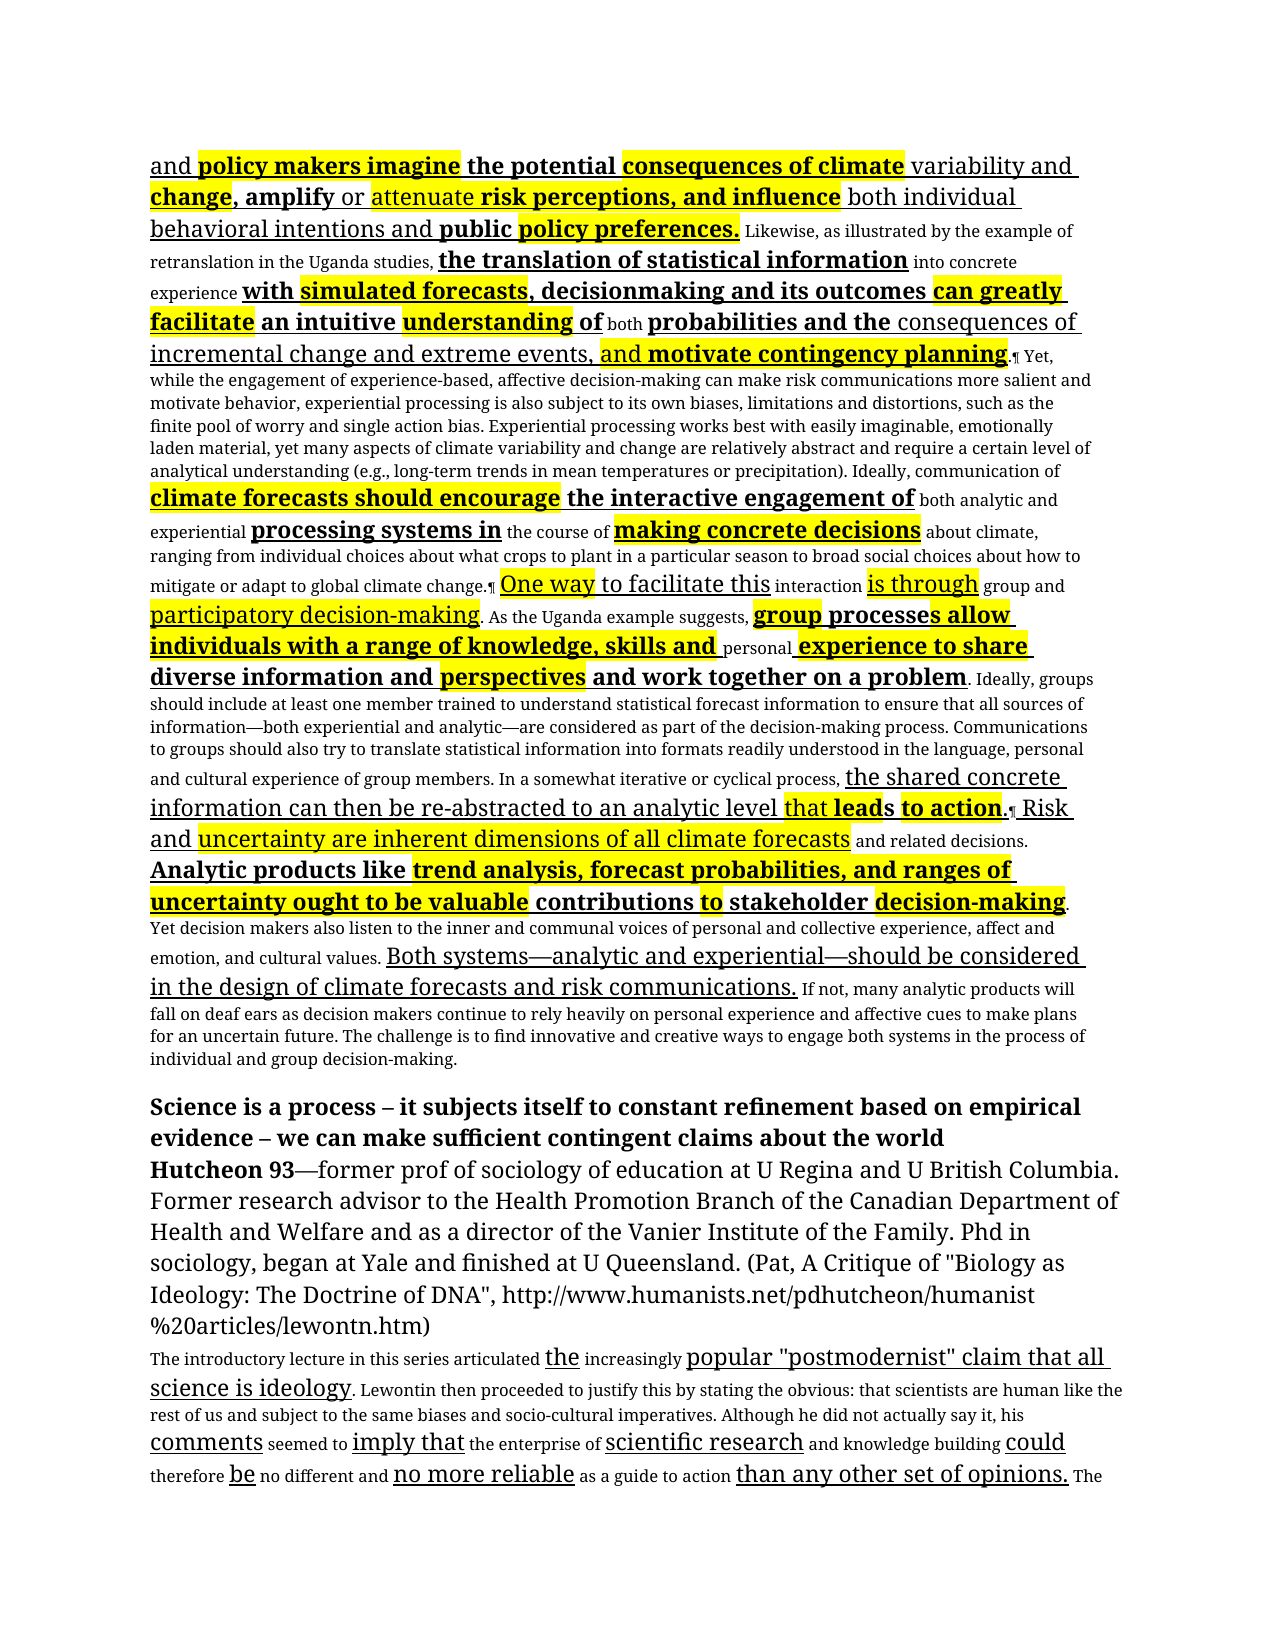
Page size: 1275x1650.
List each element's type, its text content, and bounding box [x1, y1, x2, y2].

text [150, 1341, 1125, 1489]
text Hutcheon 93—former prof of sociology of education at U Regina and U British Columbia. Former research advisor to the Health Promotion Branch of the Canadian Department of Health and Welfare and as a director of the Vanier Institute of the Family. Phd in sociology, began at Yale and finished at U Queensland. (Pat, A Critique of "Biology as Ideology: The Doctrine of DNA", http://www.humanists.net/pdhutcheon/humanist%20articles/lewontn.htm) [150, 1153, 1125, 1341]
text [150, 150, 1095, 1070]
subtitle Science is a process – it subjects itself to constant refinement based on empirical evidence – we can make sufficient contingent claims about the world [150, 1091, 1125, 1153]
